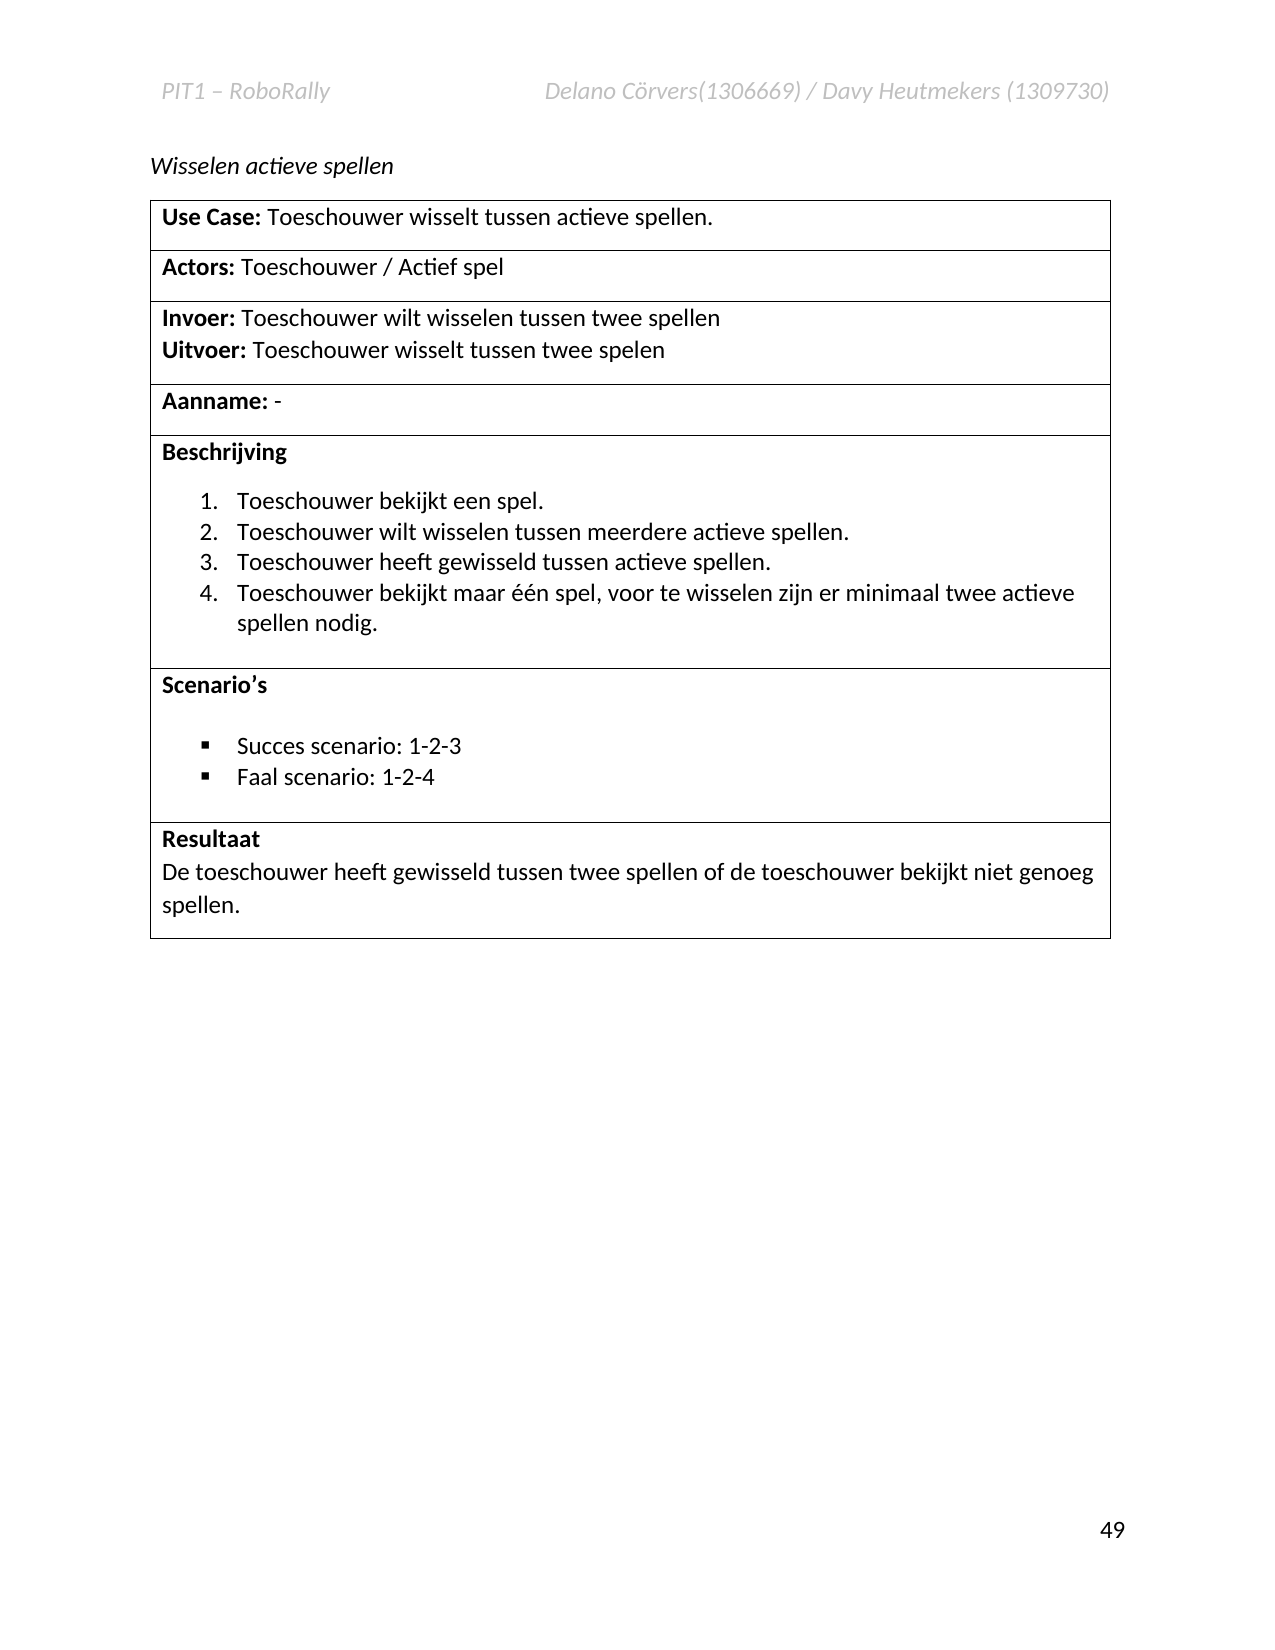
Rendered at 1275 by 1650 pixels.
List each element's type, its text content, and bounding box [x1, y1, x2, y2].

table_cell Scenario’s Succes scenario: 1-2-3 Faal scenario: 1-2-4 [151, 669, 1110, 822]
table_cell Resultaat De toeschouwer heeft gewisseld tussen twee spellen of de toeschouwer bekijkt niet genoeg spellen. [151, 823, 1110, 938]
table_cell Beschrijving Toeschouwer bekijkt een spel. Toeschouwer wilt wisselen tussen meerdere actieve spellen. Toeschouwer heeft gewisseld tussen actieve spellen. Toeschouwer bekijkt maar één spel, voor te wisselen zijn er minimaal twee actieve spellen nodig. [151, 436, 1110, 668]
text Wisselen actieve spellen [150, 150, 1125, 181]
table_header Use Case: Toeschouwer wisselt tussen actieve spellen. [151, 201, 1110, 250]
table_cell Invoer: Toeschouwer wilt wisselen tussen twee spellen Uitvoer: Toeschouwer wisselt tussen twee spelen [151, 302, 1110, 384]
table_cell Actors: Toeschouwer / Actief spel [151, 251, 1110, 301]
table_cell Aanname: - [151, 385, 1110, 434]
